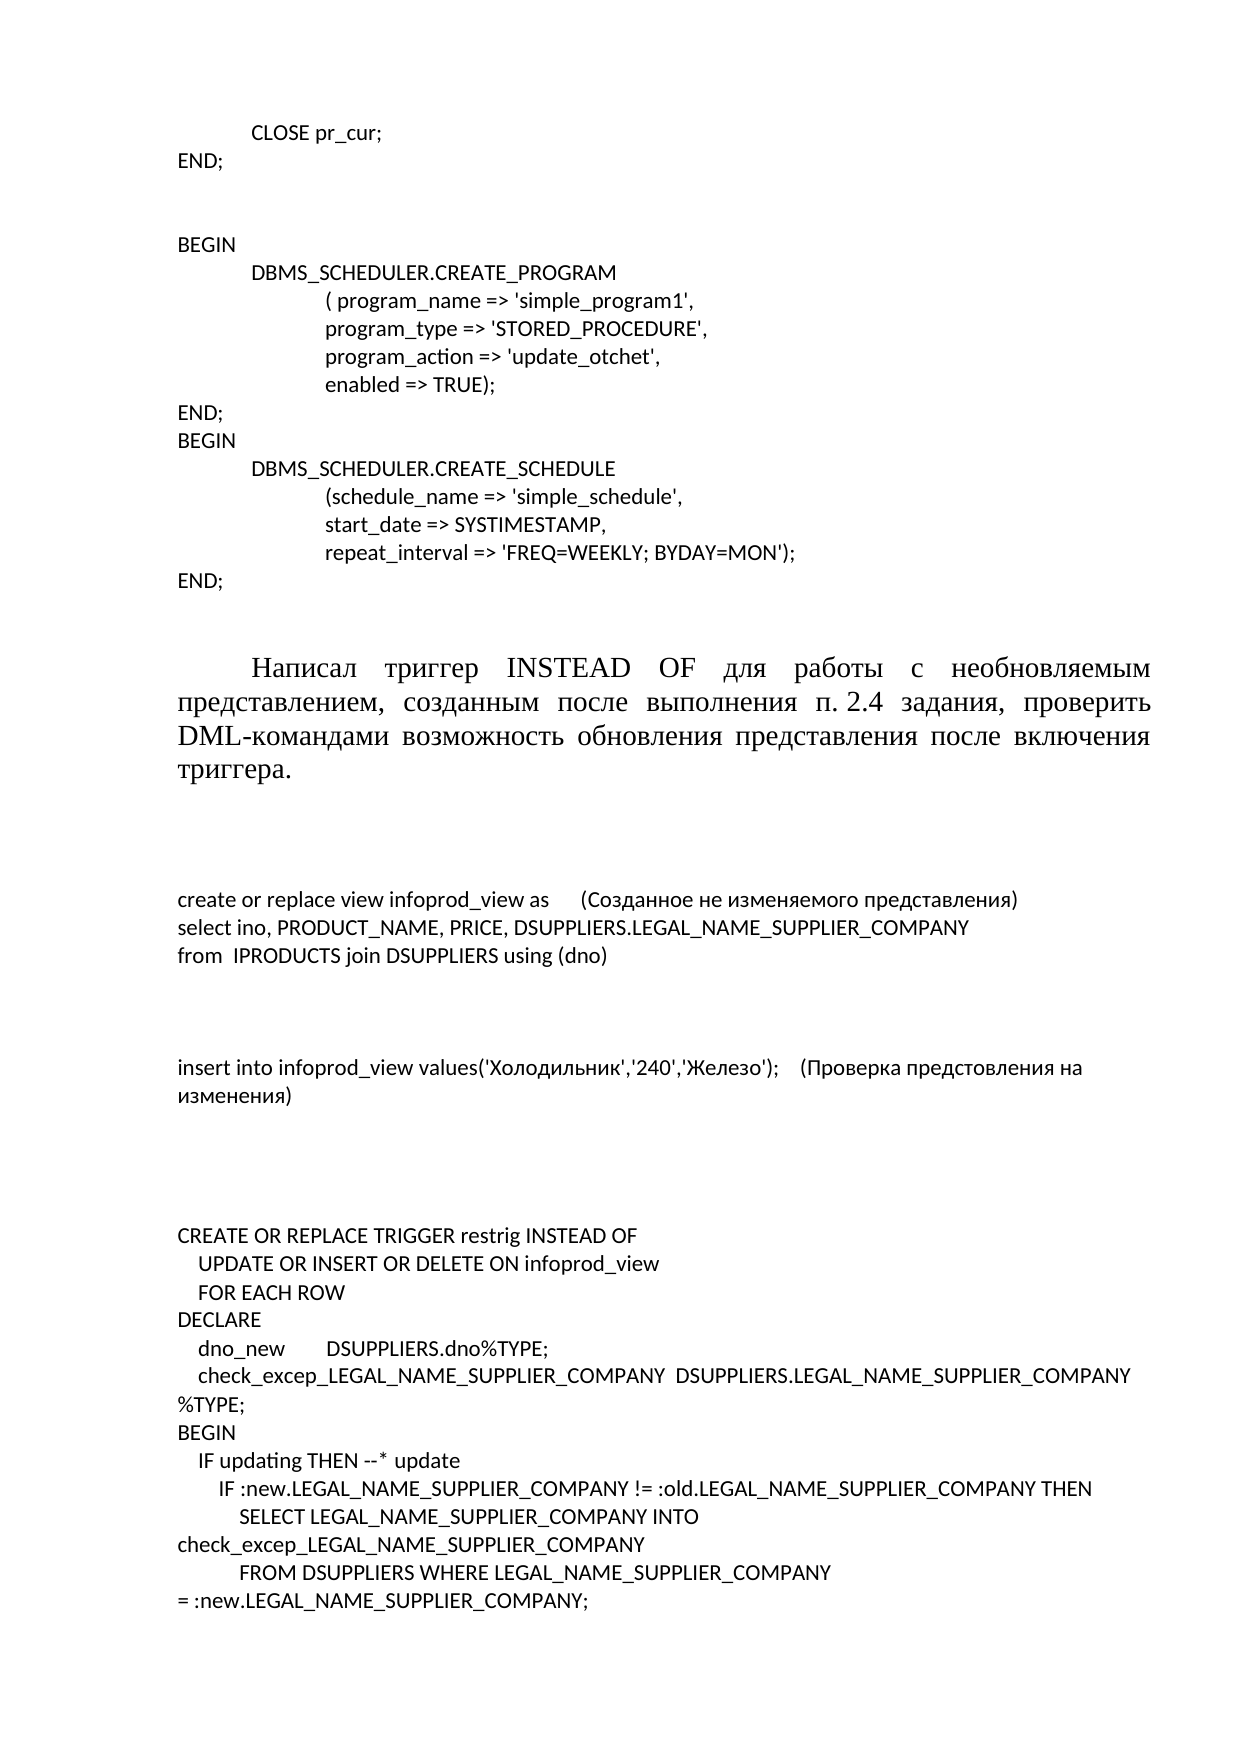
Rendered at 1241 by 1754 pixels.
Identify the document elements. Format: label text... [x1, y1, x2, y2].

text select ino, PRODUCT_NAME, PRICE, DSUPPLIERS.LEGAL_NAME_SUPPLIER_COMPANY [177, 913, 1152, 941]
text CREATE OR REPLACE TRIGGER restrig INSTEAD OF [177, 1222, 1152, 1249]
text ( program_name => 'simple_program1', [177, 286, 1152, 314]
text IF :new.LEGAL_NAME_SUPPLIER_COMPANY != :old.LEGAL_NAME_SUPPLIER_COMPANY THEN [177, 1474, 1152, 1502]
text check_excep_LEGAL_NAME_SUPPLIER_COMPANY DSUPPLIERS.LEGAL_NAME_SUPPLIER_COMPANY%TYPE; [177, 1362, 1152, 1418]
text program_type => 'STORED_PROCEDURE', [177, 314, 1152, 342]
text SELECT LEGAL_NAME_SUPPLIER_COMPANY INTO check_excep_LEGAL_NAME_SUPPLIER_COMPANY [177, 1502, 1152, 1558]
text BEGIN [177, 426, 1152, 454]
text IF updating THEN --* update [177, 1446, 1152, 1474]
text END; [177, 146, 1152, 174]
text dno_new DSUPPLIERS.dno%TYPE; [177, 1334, 1152, 1362]
text END; [177, 566, 1152, 594]
text DECLARE [177, 1306, 1152, 1334]
text program_action => 'update_otchet', [177, 342, 1152, 370]
text insert into infoprod_view values('Холодильник','240','Железо'); (Проверка предстовления на изменения) [177, 1053, 1152, 1109]
text DBMS_SCHEDULER.CREATE_PROGRAM [177, 258, 1152, 286]
text DBMS_SCHEDULER.CREATE_SCHEDULE [177, 454, 1152, 482]
text BEGIN [177, 1418, 1152, 1446]
text UPDATE OR INSERT OR DELETE ON infoprod_view [177, 1249, 1152, 1278]
text FOR EACH ROW [177, 1278, 1152, 1306]
text END; [177, 398, 1152, 426]
text repeat_interval => 'FREQ=WEEKLY; BYDAY=MON'); [177, 538, 1152, 566]
text create or replace view infoprod_view as (Созданное не изменяемого представления) [177, 885, 1152, 913]
text enabled => TRUE); [177, 370, 1152, 398]
text Написал триггер INSTEAD OF для работы с необновляемым представлением, созданным после выполнения п. 2.4 задания, проверить DML-командами возможность обновления представления после включения триггера. [177, 651, 1151, 785]
text (schedule_name => 'simple_schedule', [177, 482, 1152, 510]
text CLOSE pr_cur; [177, 118, 1152, 146]
text from IPRODUCTS join DSUPPLIERS using (dno) [177, 941, 1152, 969]
text start_date => SYSTIMESTAMP, [177, 510, 1152, 538]
text BEGIN [177, 230, 1152, 258]
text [177, 1558, 1152, 1614]
